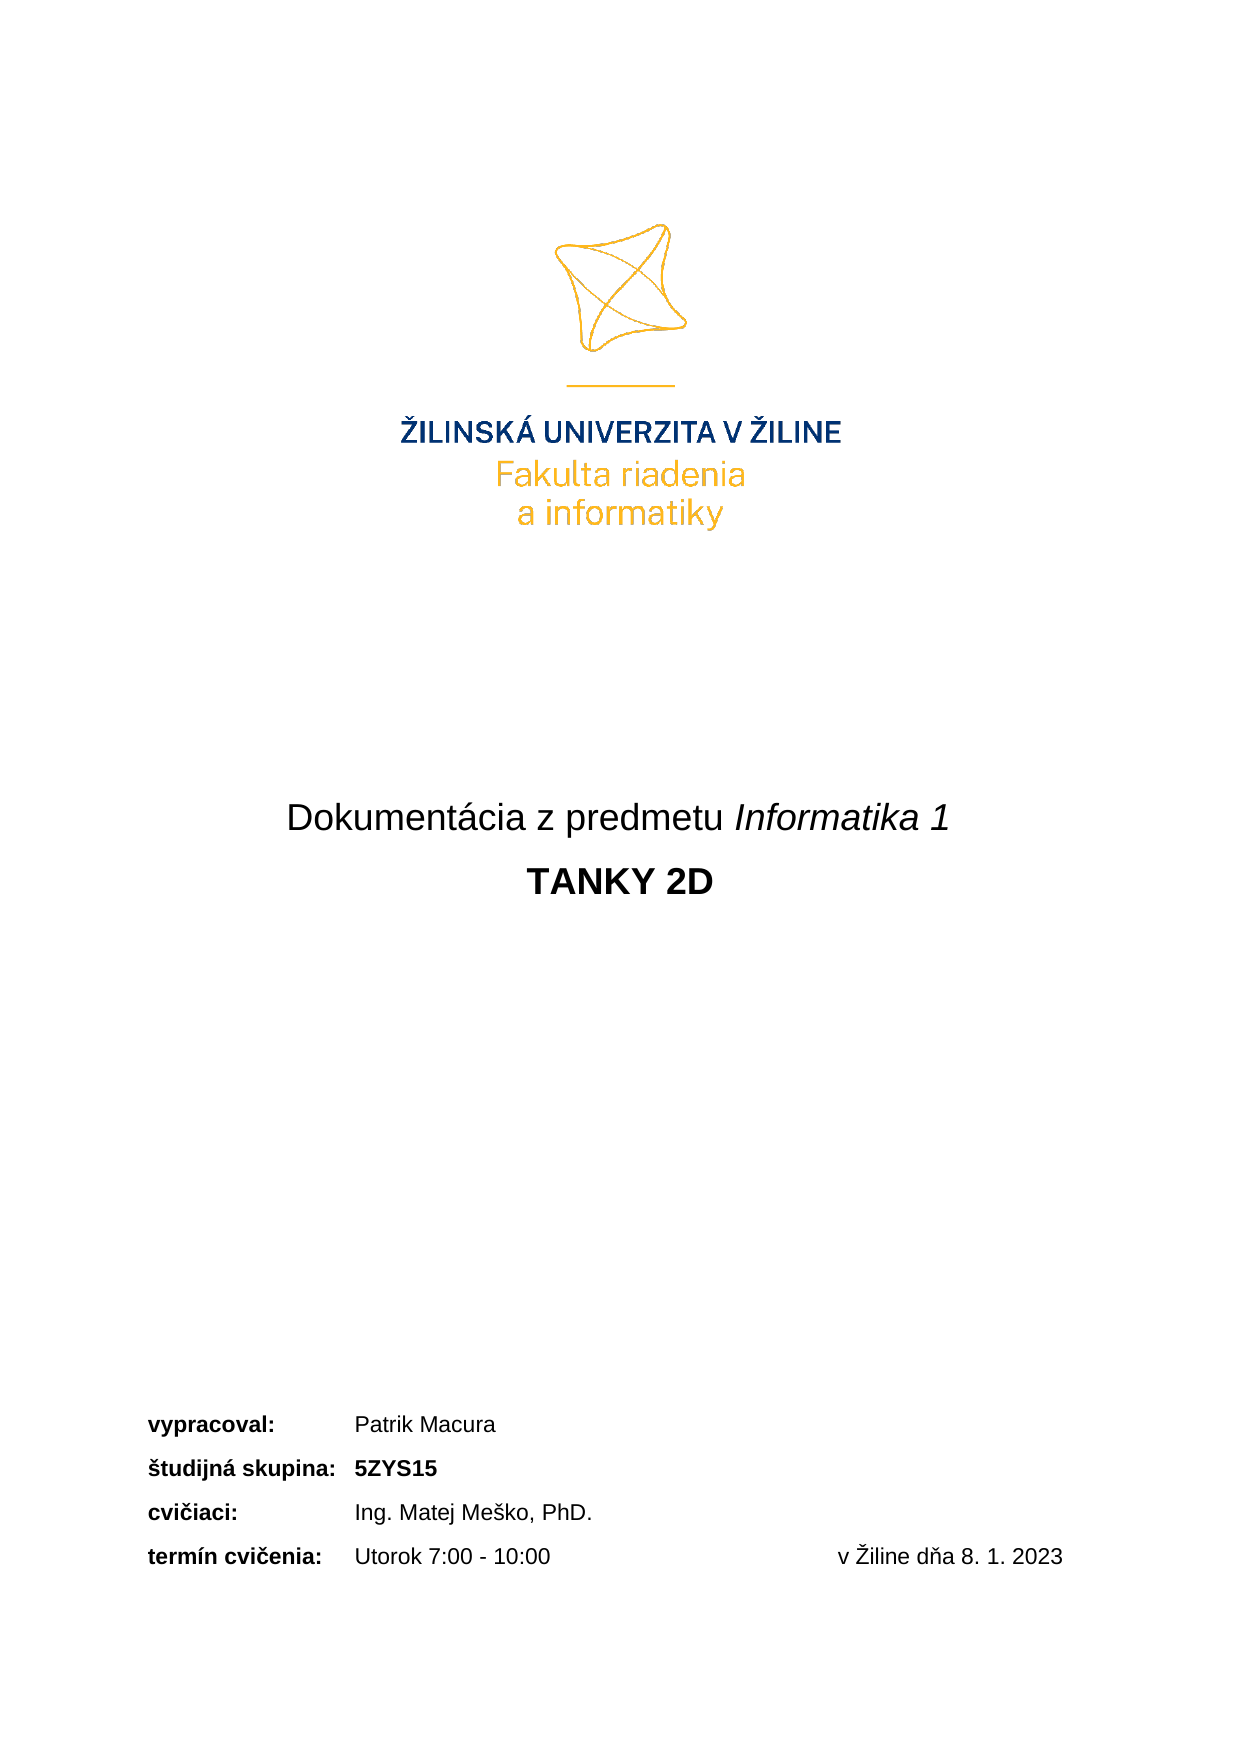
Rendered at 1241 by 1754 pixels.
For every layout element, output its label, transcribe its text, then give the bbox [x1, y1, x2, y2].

text vypracoval: Patrik Macura [148, 1411, 1093, 1437]
text Dokumentácia z predmetu Informatika 1 [148, 795, 1093, 838]
text termín cvičenia: Utorok 7:00 - 10:00 v Žiline dňa 8. 1. 2023 [148, 1543, 1093, 1569]
text študijná skupina: 5ZYS15 [148, 1455, 1093, 1481]
text cvičiaci: Ing. Matej Meško, PhD. [148, 1499, 1093, 1525]
picture [325, 147, 916, 606]
text Tanky 2d [148, 859, 1093, 902]
